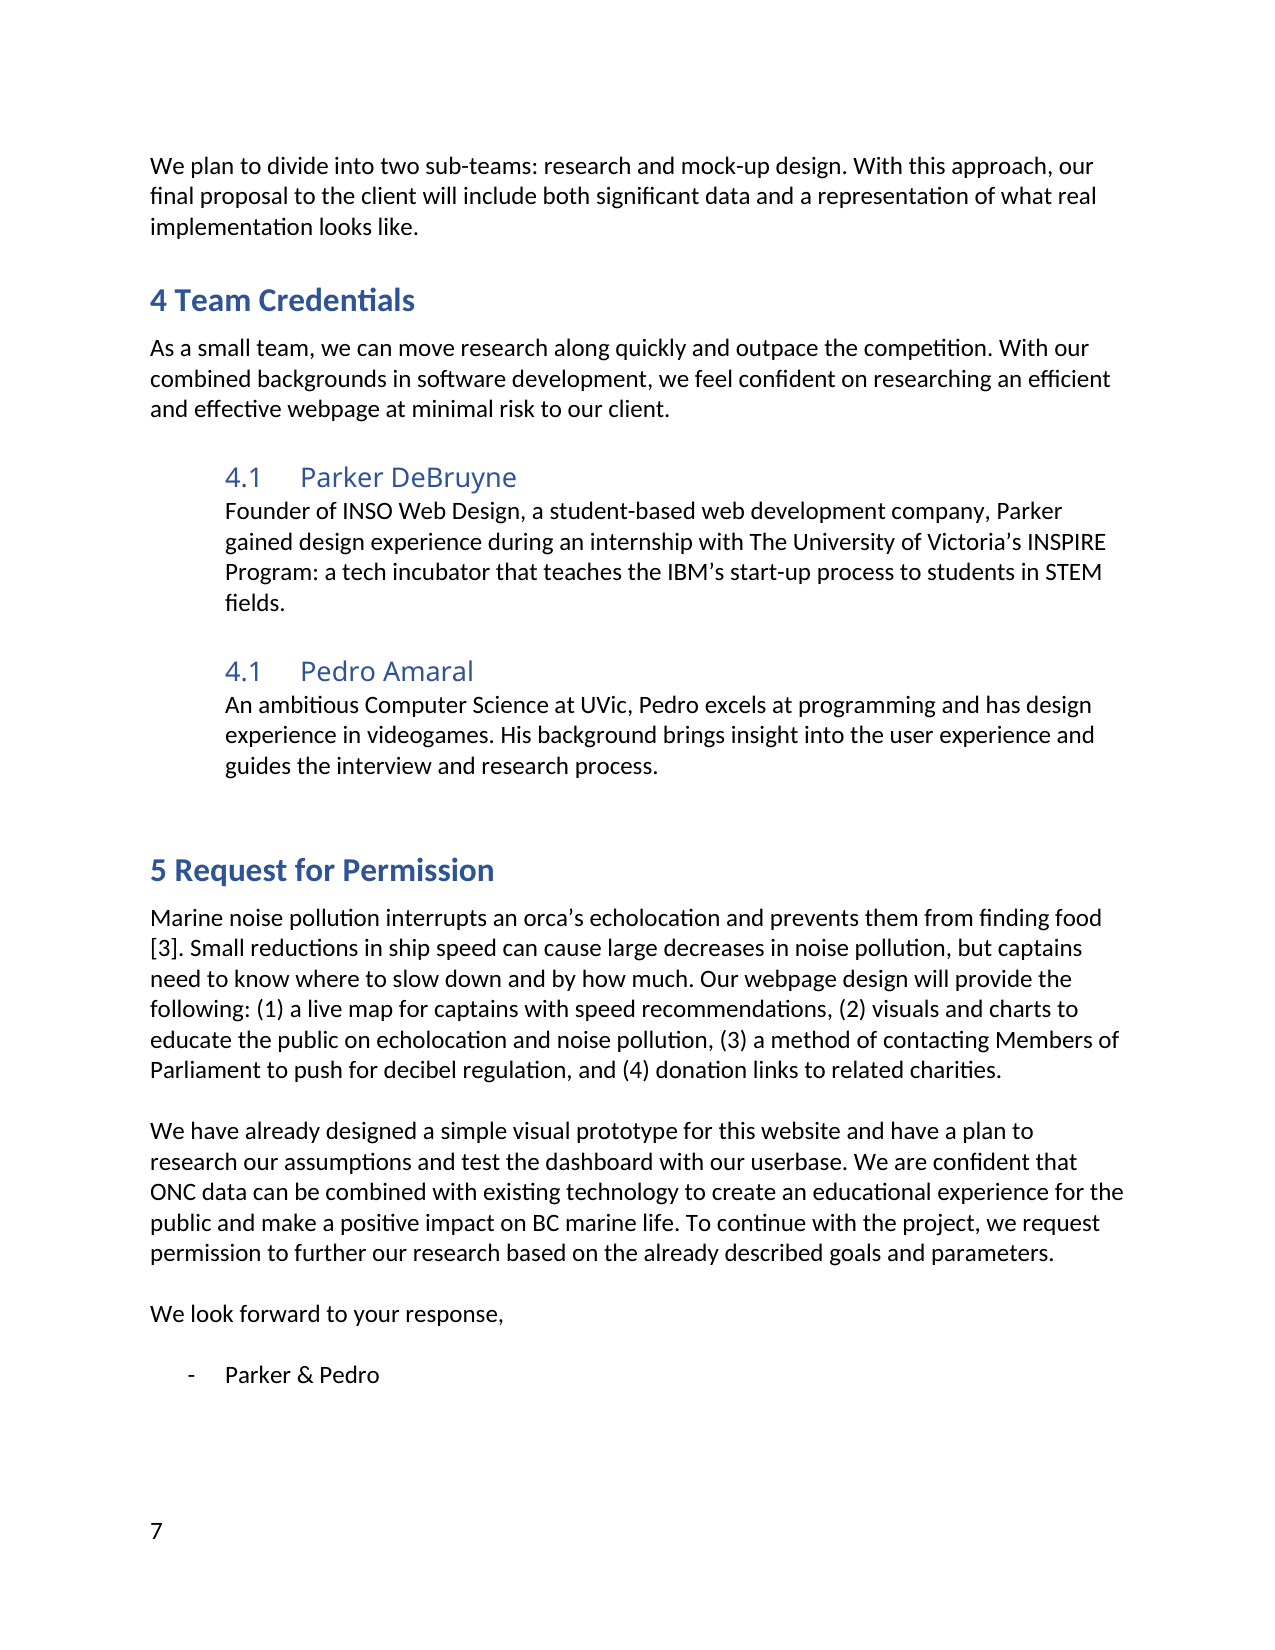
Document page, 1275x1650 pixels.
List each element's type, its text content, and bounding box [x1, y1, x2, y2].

text We look forward to your response, [150, 1299, 1125, 1329]
subtitle Pedro Amaral [225, 652, 1125, 689]
text Founder of INSO Web Design, a student-based web development company, Parker gained design experience during an internship with The University of Victoria’s INSPIRE Program: a tech incubator that teaches the IBM’s start-up process to students in STEM fields. [225, 495, 1125, 617]
text Marine noise pollution interrupts an orca’s echolocation and prevents them from finding food [3]. Small reductions in ship speed can cause large decreases in noise pollution, but captains need to know where to slow down and by how much. Our webpage design will provide the following: (1) a live map for captains with speed recommendations, (2) visuals and charts to educate the public on echolocation and noise pollution, (3) a method of contacting Members of Parliament to push for decibel regulation, and (4) donation links to related charities. [150, 902, 1125, 1085]
subtitle Parker DeBruyne [225, 458, 1125, 495]
subtitle 4 Team Credentials [150, 279, 1125, 320]
text We have already designed a simple visual prototype for this website and have a plan to research our assumptions and test the dashboard with our userbase. We are confident that ONC data can be combined with existing technology to create an educational experience for the public and make a positive impact on BC marine life. To continue with the project, we request permission to further our research based on the already described goals and parameters. [150, 1116, 1125, 1268]
text As a small team, we can move research along quickly and outpace the competition. With our combined backgrounds in software development, we feel confident on researching an efficient and effective webpage at minimal risk to our client. [150, 332, 1125, 424]
subtitle 5 Request for Permission [150, 849, 1125, 889]
list Parker & Pedro [187, 1360, 1125, 1390]
list An ambitious Computer Science at UVic, Pedro excels at programming and has design experience in videogames. His background brings insight into the user experience and guides the interview and research process. [225, 689, 1125, 781]
text We plan to divide into two sub-teams: research and mock-up design. With this approach, our final proposal to the client will include both significant data and a representation of what real implementation looks like. [150, 150, 1125, 242]
